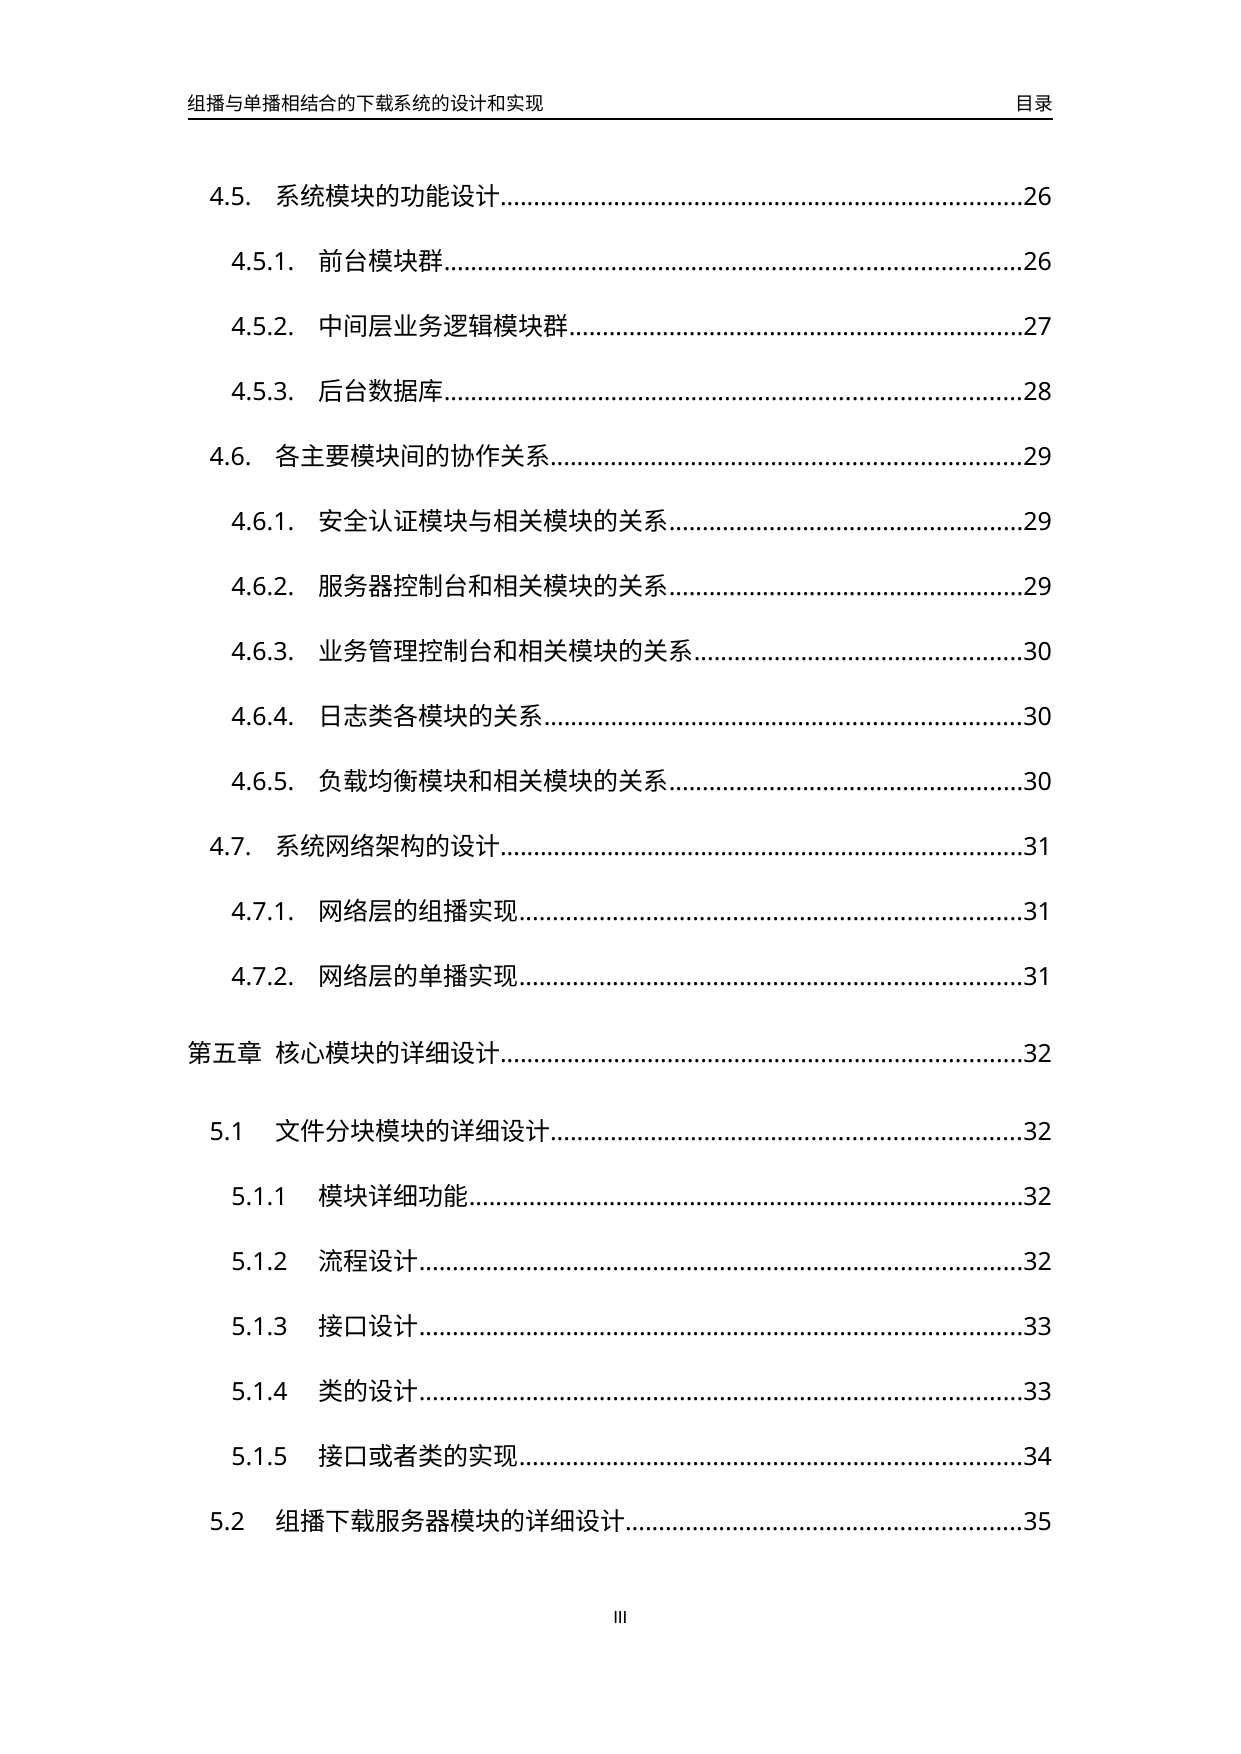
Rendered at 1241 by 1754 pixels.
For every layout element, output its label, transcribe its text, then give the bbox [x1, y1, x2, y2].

text 4.6.1. 安全认证模块与相关模块的关系 29 [231, 487, 1053, 552]
text 4.7.2. 网络层的单播实现 31 [231, 942, 1053, 1007]
text 5.1 文件分块模块的详细设计 32 [209, 1097, 1053, 1162]
text 4.7. 系统网络架构的设计 31 [209, 812, 1053, 877]
text 5.1.2 流程设计 32 [231, 1227, 1053, 1292]
text 4.5.1. 前台模块群 26 [231, 227, 1053, 292]
text 4.6. 各主要模块间的协作关系 29 [209, 422, 1053, 487]
text 5.1.1 模块详细功能 32 [231, 1162, 1053, 1227]
text 5.1.4 类的设计 33 [231, 1357, 1053, 1422]
text 4.7.1. 网络层的组播实现 31 [231, 877, 1053, 942]
text 5.1.3 接口设计 33 [231, 1292, 1053, 1357]
text 4.6.4. 日志类各模块的关系 30 [231, 682, 1053, 747]
text 4.5. 系统模块的功能设计 26 [209, 162, 1053, 227]
text 5.1.5 接口或者类的实现 34 [231, 1422, 1053, 1487]
text 4.6.2. 服务器控制台和相关模块的关系 29 [231, 552, 1053, 617]
text 5.2 组播下载服务器模块的详细设计 35 [209, 1487, 1053, 1552]
text 第五章 核心模块的详细设计 32 [187, 1019, 1053, 1084]
text 4.6.5. 负载均衡模块和相关模块的关系 30 [231, 747, 1053, 812]
text 4.5.3. 后台数据库 28 [231, 357, 1053, 422]
text 4.6.3. 业务管理控制台和相关模块的关系 30 [231, 617, 1053, 682]
text 4.5.2. 中间层业务逻辑模块群 27 [231, 292, 1053, 357]
